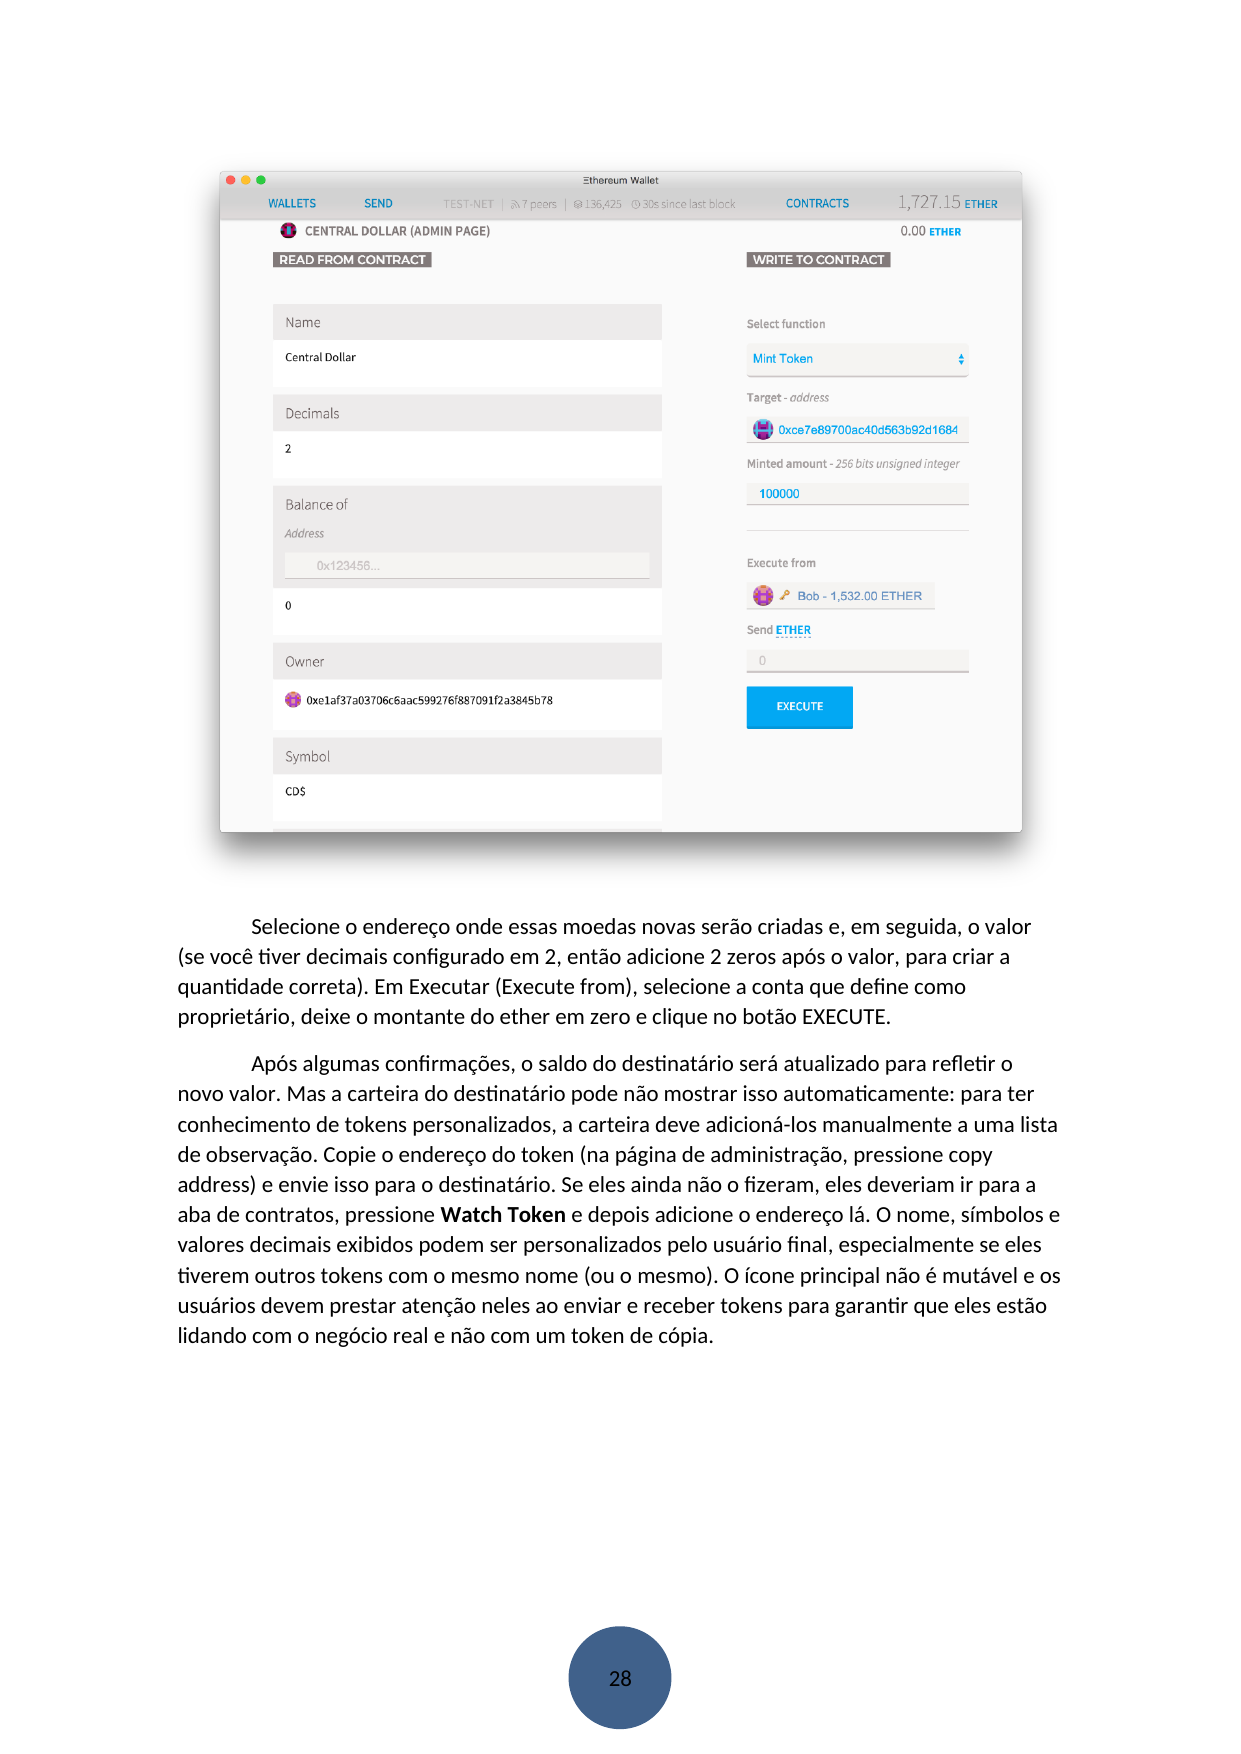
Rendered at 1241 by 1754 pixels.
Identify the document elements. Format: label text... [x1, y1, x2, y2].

text Após algumas confirmações, o saldo do destinatário será atualizado para refletir o novo valor. Mas a carteira do destinatário pode não mostrar isso automaticamente: para ter conhecimento de tokens personalizados, a carteira deve adicioná-los manualmente a uma lista de observação. Copie o endereço do token (na página de administração, pressione copy address) e envie isso para o destinatário. Se eles ainda não o fizeram, eles deveriam ir para a aba de contratos, pressione Watch Token e depois adicione o endereço lá. O nome, símbolos e valores decimais exibidos podem ser personalizados pelo usuário final, especialmente se eles tiverem outros tokens com o mesmo nome (ou o mesmo). O ícone principal não é mutável e os usuários devem prestar atenção neles ao enviar e receber tokens para garantir que eles estão lidando com o negócio real e não com um token de cópia. [177, 1049, 1063, 1349]
text Selecione o endereço onde essas moedas novas serão criadas e, em seguida, o valor (se você tiver decimais configurado em 2, então adicione 2 zeros após o valor, para criar a quantidade correta). Em Executar (Execute from), selecione a conta que define como proprietário, deixe o montante do ether em zero e clique no botão EXECUTE. [177, 912, 1063, 1031]
picture [177, 147, 1063, 893]
